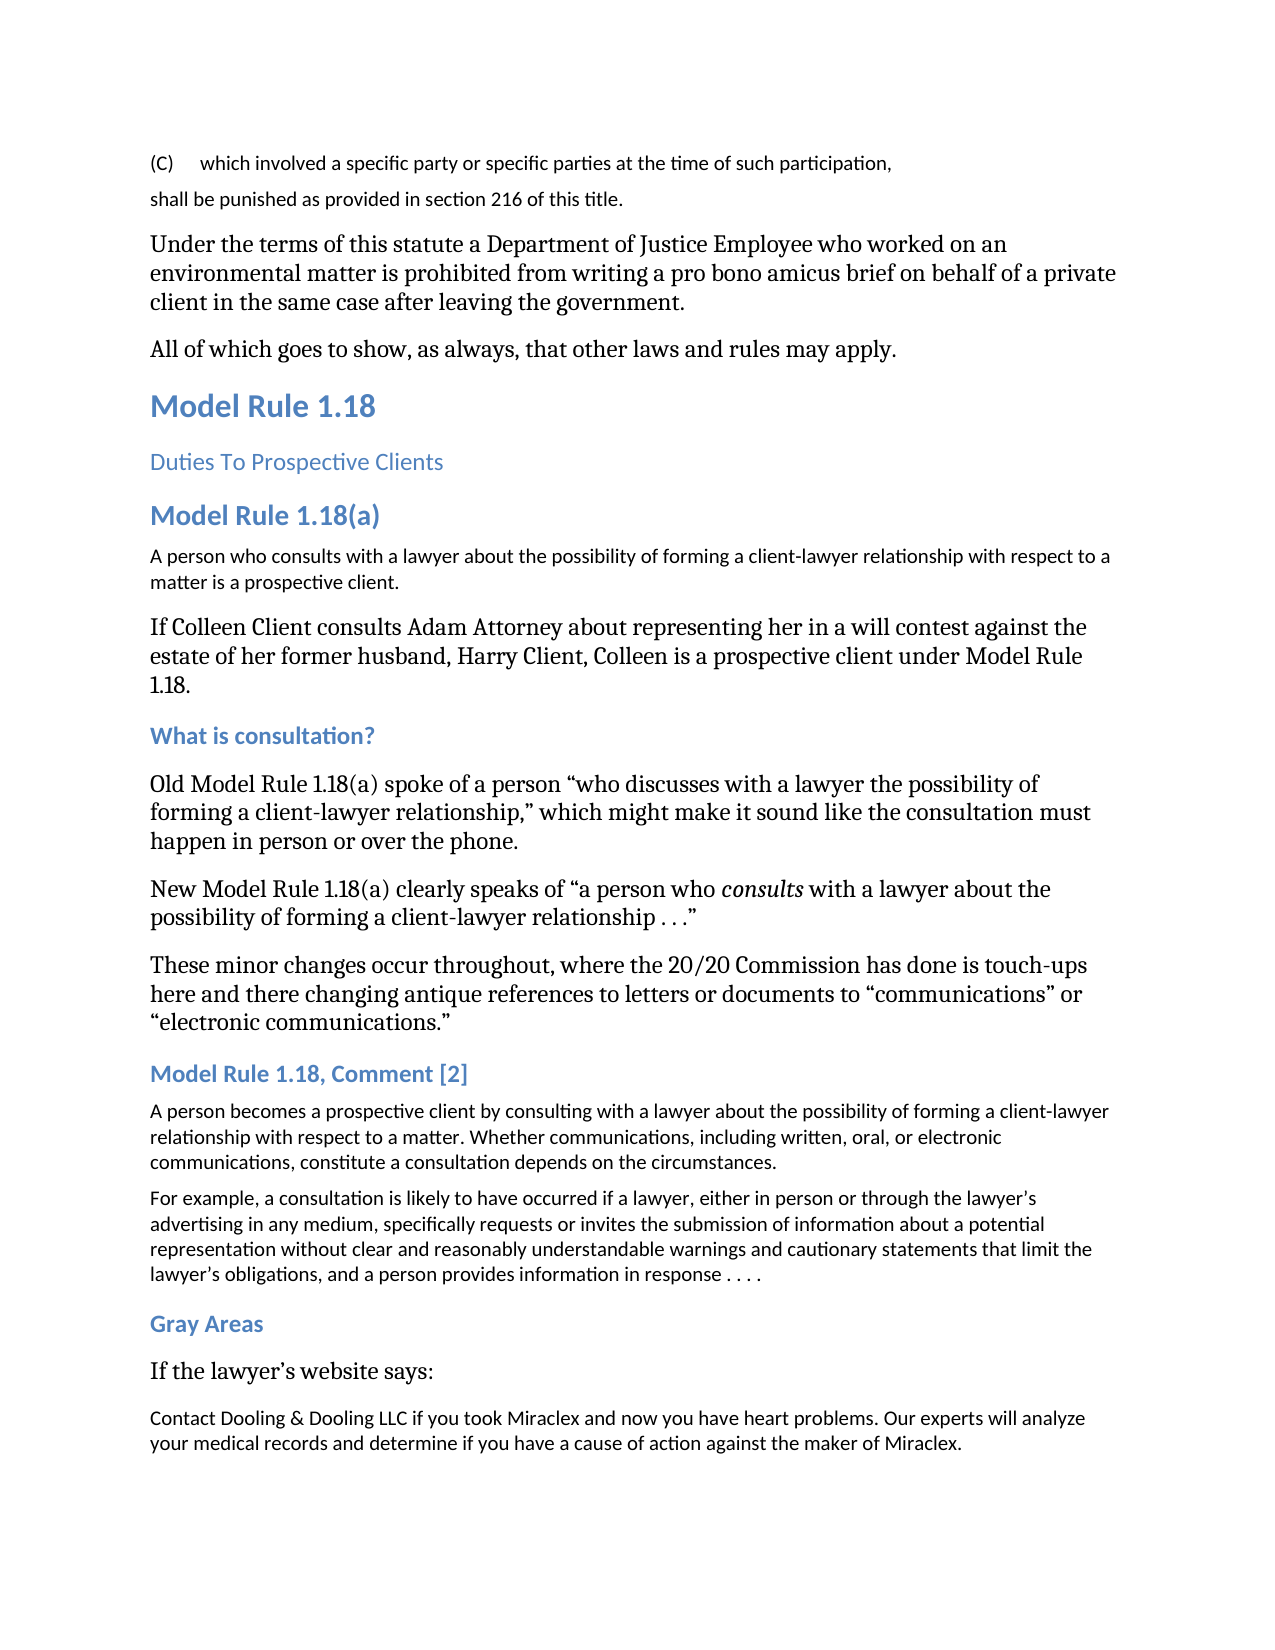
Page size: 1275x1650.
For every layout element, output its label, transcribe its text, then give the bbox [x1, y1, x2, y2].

subtitle Duties To Prospective Clients [150, 446, 1125, 477]
text Old Model Rule 1.18(a) spoke of a person “who discusses with a lawyer the possibility of forming a client-lawyer relationship,” which might make it sound like the consultation must happen in person or over the phone. [150, 769, 1125, 856]
text If the lawyer’s website says: [150, 1357, 1125, 1386]
subtitle Model Rule 1.18 [150, 384, 1125, 425]
text Contact Dooling & Dooling LLC if you took Miraclex and now you have heart problems. Our experts will analyze your medical records and determine if you have a cause of action against the maker of Miraclex. [150, 1405, 1125, 1456]
subtitle Model Rule 1.18, Comment [2] [150, 1058, 1125, 1088]
subtitle Gray Areas [150, 1308, 1125, 1338]
text shall be punished as provided in section 216 of this title. [150, 186, 1125, 211]
text A person who consults with a lawyer about the possibility of forming a client-lawyer relationship with respect to a matter is a prospective client. [150, 543, 1125, 594]
text A person becomes a prospective client by consulting with a lawyer about the possibility of forming a client-lawyer relationship with respect to a matter. Whether communications, including written, oral, or electronic communications, constitute a consultation depends on the circumstances. [150, 1099, 1125, 1175]
list which involved a specific party or specific parties at the time of such participation, [150, 150, 1125, 175]
text New Model Rule 1.18(a) clearly speaks of “a person who consults with a lawyer about the possibility of forming a client-lawyer relationship . . .” [150, 874, 1125, 932]
text These minor changes occur throughout, where the 20/20 Commission has done is touch-ups here and there changing antique references to letters or documents to “communications” or “electronic communications.” [150, 951, 1125, 1037]
text For example, a consultation is likely to have occurred if a lawyer, either in person or through the lawyer’s advertising in any medium, specifically requests or invites the submission of information about a potential representation without clear and reasonably understandable warnings and cautionary statements that limit the lawyer’s obligations, and a person provides information in response . . . . [150, 1185, 1125, 1287]
text If Colleen Client consults Adam Attorney about representing her in a will contest against the estate of her former husband, Harry Client, Colleen is a prospective client under Model Rule 1.18. [150, 613, 1125, 699]
text All of which goes to show, as always, that other laws and rules may apply. [150, 335, 1125, 364]
subtitle What is consultation? [150, 720, 1125, 751]
text Under the terms of this statute a Department of Justice Employee who worked on an environmental matter is prohibited from writing a pro bono amicus brief on behalf of a private client in the same case after leaving the government. [150, 230, 1125, 316]
subtitle Model Rule 1.18(a) [150, 497, 1125, 533]
